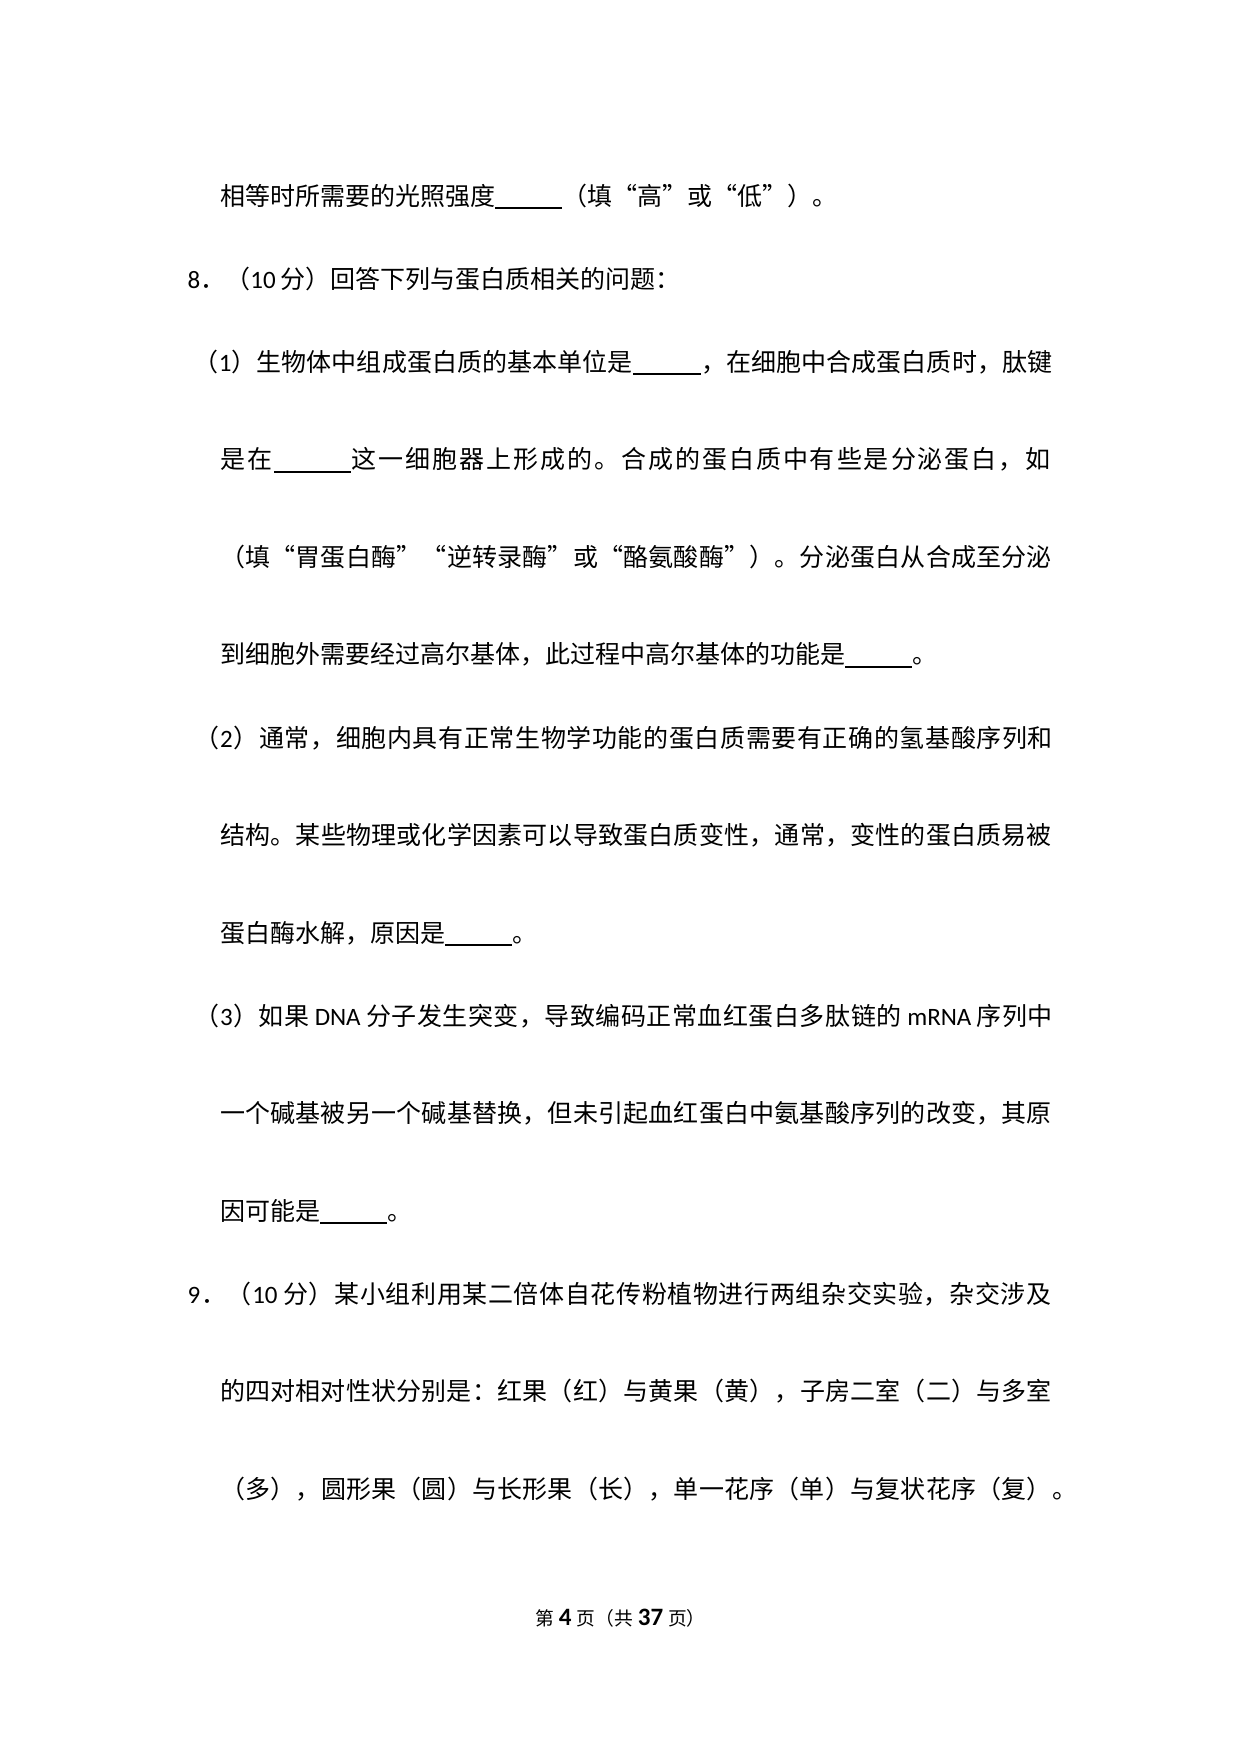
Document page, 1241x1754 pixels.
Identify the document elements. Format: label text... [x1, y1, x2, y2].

text （2）通常，细胞内具有正常生物学功能的蛋白质需要有正确的氢基酸序列和 结构。某些物理或化学因素可以导致蛋白质变性，通常，变性的蛋白质易被蛋白酶水解，原因是 。 [187, 704, 1053, 964]
text （1）生物体中组成蛋白质的基本单位是 ，在细胞中合成蛋白质时，肽键是在 这一细胞器上形成的。合成的蛋白质中有些是分泌蛋白，如 （填“胃蛋白酶”“逆转录酶”或“酪氨酸酶”）。分泌蛋白从合成至分泌到细胞外需要经过高尔基体，此过程中高尔基体的功能是 。 [187, 328, 1053, 686]
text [187, 1260, 1053, 1520]
text （3）如果DNA分子发生突变，导致编码正常血红蛋白多肽链的mRNA序列中一个碱基被另一个碱基替换，但未引起血红蛋白中氨基酸序列的改变，其原因可能是 。 [187, 982, 1053, 1242]
text 8．（10分）回答下列与蛋白质相关的问题： [187, 245, 1053, 310]
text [187, 162, 1053, 227]
